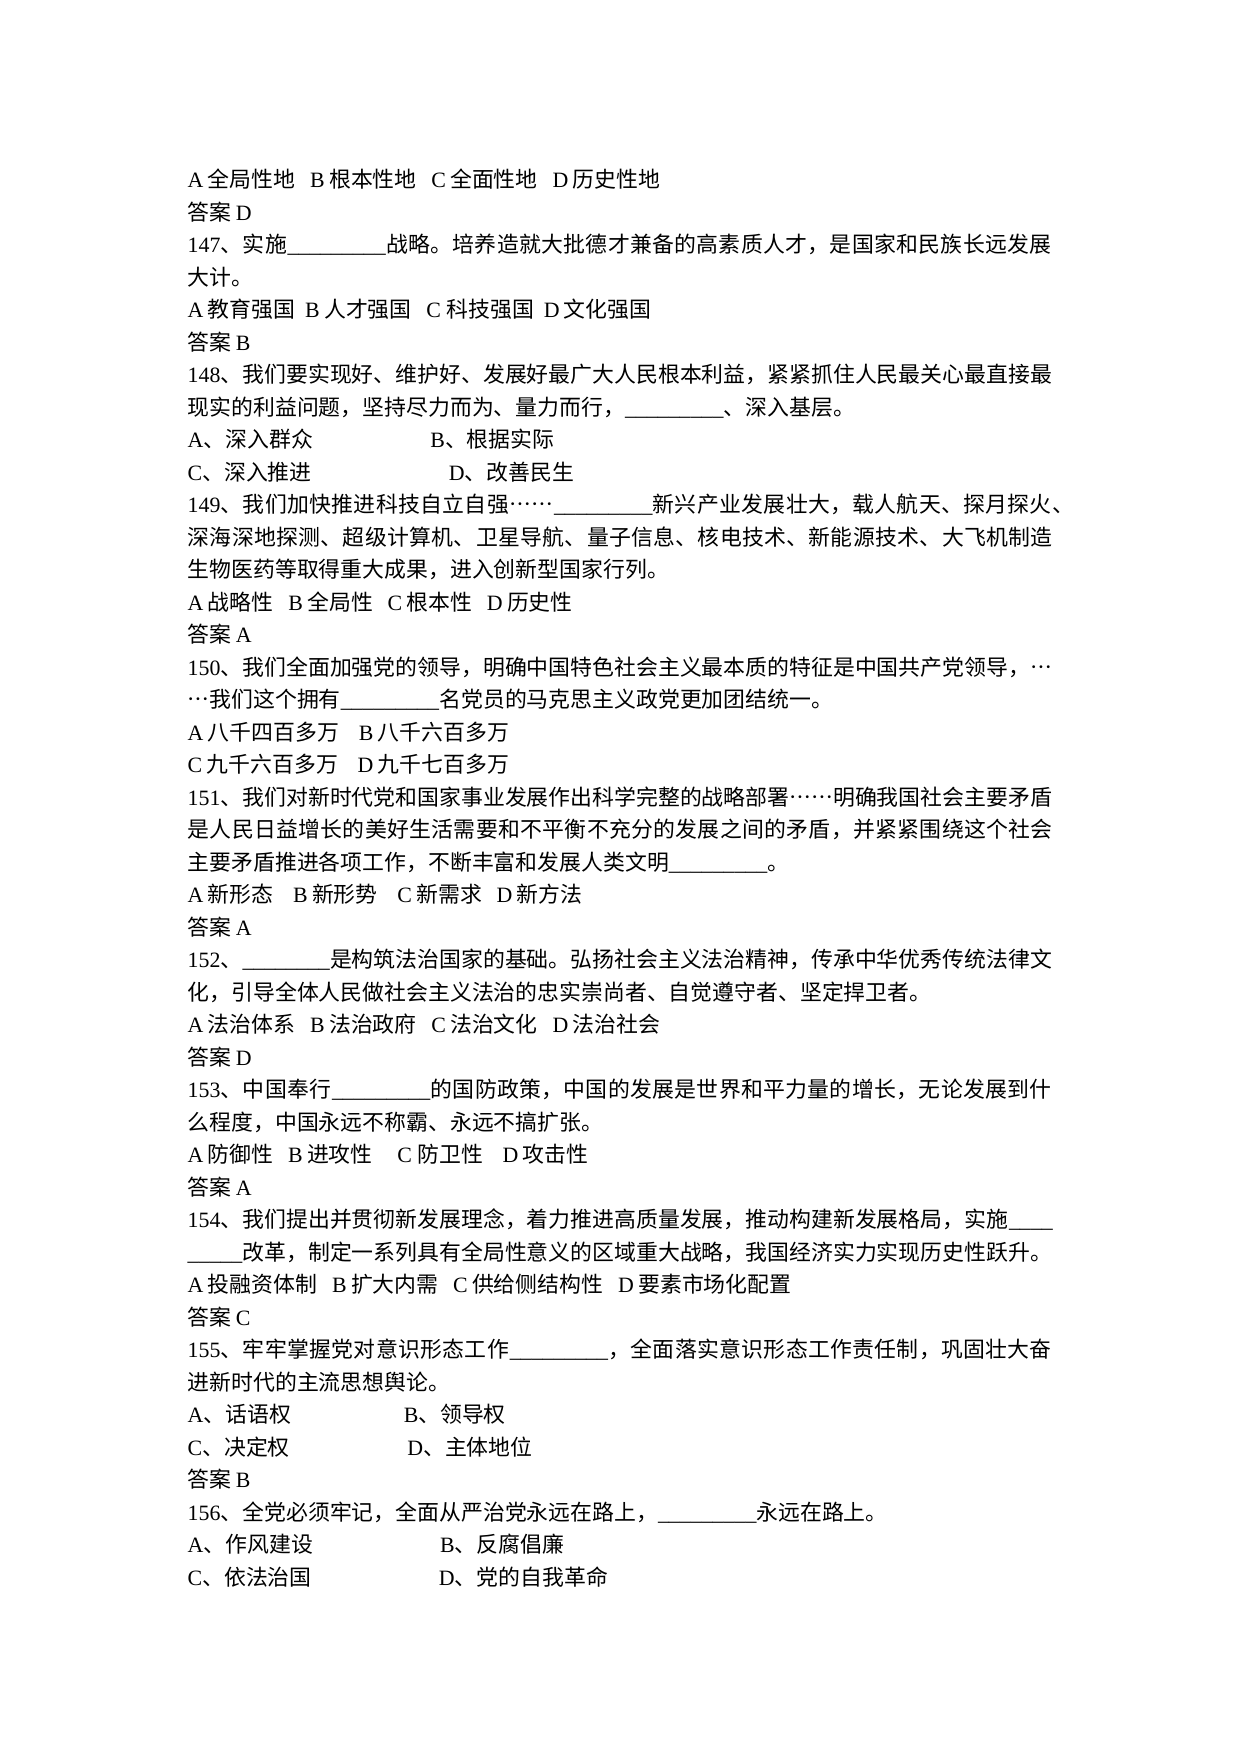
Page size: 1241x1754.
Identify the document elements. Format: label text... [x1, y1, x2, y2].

text 答案D [187, 1039, 1053, 1072]
text 151、我们对新时代党和国家事业发展作出科学完整的战略部署……明确我国社会主要矛盾是人民日益增长的美好生活需要和不平衡不充分的发展之间的矛盾，并紧紧围绕这个社会主要矛盾推进各项工作，不断丰富和发展人类文明_________。 [187, 779, 1053, 877]
text C、深入推进 D、改善民生 [187, 454, 1053, 487]
text A全局性地 B根本性地 C全面性地 D历史性地 [187, 162, 1053, 194]
text 152、________是构筑法治国家的基础。弘扬社会主义法治精神，传承中华优秀传统法律文化，引导全体人民做社会主义法治的忠实崇尚者、自觉遵守者、坚定捍卫者。 [187, 942, 1053, 1007]
text C、决定权 D、主体地位 [187, 1429, 1053, 1462]
text 154、我们提出并贯彻新发展理念，着力推进高质量发展，推动构建新发展格局，实施_________改革，制定一系列具有全局性意义的区域重大战略，我国经济实力实现历史性跃升。 [187, 1202, 1053, 1267]
text A、深入群众 B、根据实际 [187, 422, 1053, 454]
text A、作风建设 B、反腐倡廉 [187, 1527, 1053, 1559]
text A 防御性 B进攻性 C 防卫性 D攻击性 [187, 1137, 1053, 1169]
text A战略性 B全局性 C根本性 D历史性 [187, 584, 1053, 617]
text C九千六百多万 D九千七百多万 [187, 747, 1053, 779]
text 答案A [187, 617, 1053, 649]
text 答案A [187, 1169, 1053, 1202]
text 答案C [187, 1299, 1053, 1332]
text 答案D [187, 194, 1053, 227]
text 答案B [187, 324, 1053, 357]
text 153、中国奉行_________的国防政策，中国的发展是世界和平力量的增长，无论发展到什么程度，中国永远不称霸、永远不搞扩张。 [187, 1072, 1053, 1137]
text 150、我们全面加强党的领导，明确中国特色社会主义最本质的特征是中国共产党领导，……我们这个拥有_________名党员的马克思主义政党更加团结统一。 [187, 649, 1053, 714]
text 156、全党必须牢记，全面从严治党永远在路上，_________永远在路上。 [187, 1494, 1053, 1527]
text 155、牢牢掌握党对意识形态工作_________，全面落实意识形态工作责任制，巩固壮大奋进新时代的主流思想舆论。 [187, 1332, 1053, 1397]
text 148、我们要实现好、维护好、发展好最广大人民根本利益，紧紧抓住人民最关心最直接最现实的利益问题，坚持尽力而为、量力而行，_________、深入基层。 [187, 357, 1053, 422]
text C、依法治国 D、党的自我革命 [187, 1559, 1053, 1592]
text A新形态 B新形势 C新需求 D新方法 [187, 877, 1053, 909]
text 答案A [187, 909, 1053, 942]
text A法治体系 B法治政府 C法治文化 D法治社会 [187, 1007, 1053, 1039]
text A投融资体制 B扩大内需 C供给侧结构性 D要素市场化配置 [187, 1267, 1053, 1299]
text A 教育强国 B人才强国 C 科技强国 D文化强国 [187, 292, 1053, 324]
text 答案B [187, 1462, 1053, 1494]
text 149、我们加快推进科技自立自强……_________新兴产业发展壮大，载人航天、探月探火、深海深地探测、超级计算机、卫星导航、量子信息、核电技术、新能源技术、大飞机制造、生物医药等取得重大成果，进入创新型国家行列。 [187, 487, 1053, 584]
text 147、实施_________战略。培养造就大批德才兼备的高素质人才，是国家和民族长远发展大计。 [187, 227, 1053, 292]
text A八千四百多万 B八千六百多万 [187, 714, 1053, 747]
text A、话语权 B、领导权 [187, 1397, 1053, 1429]
